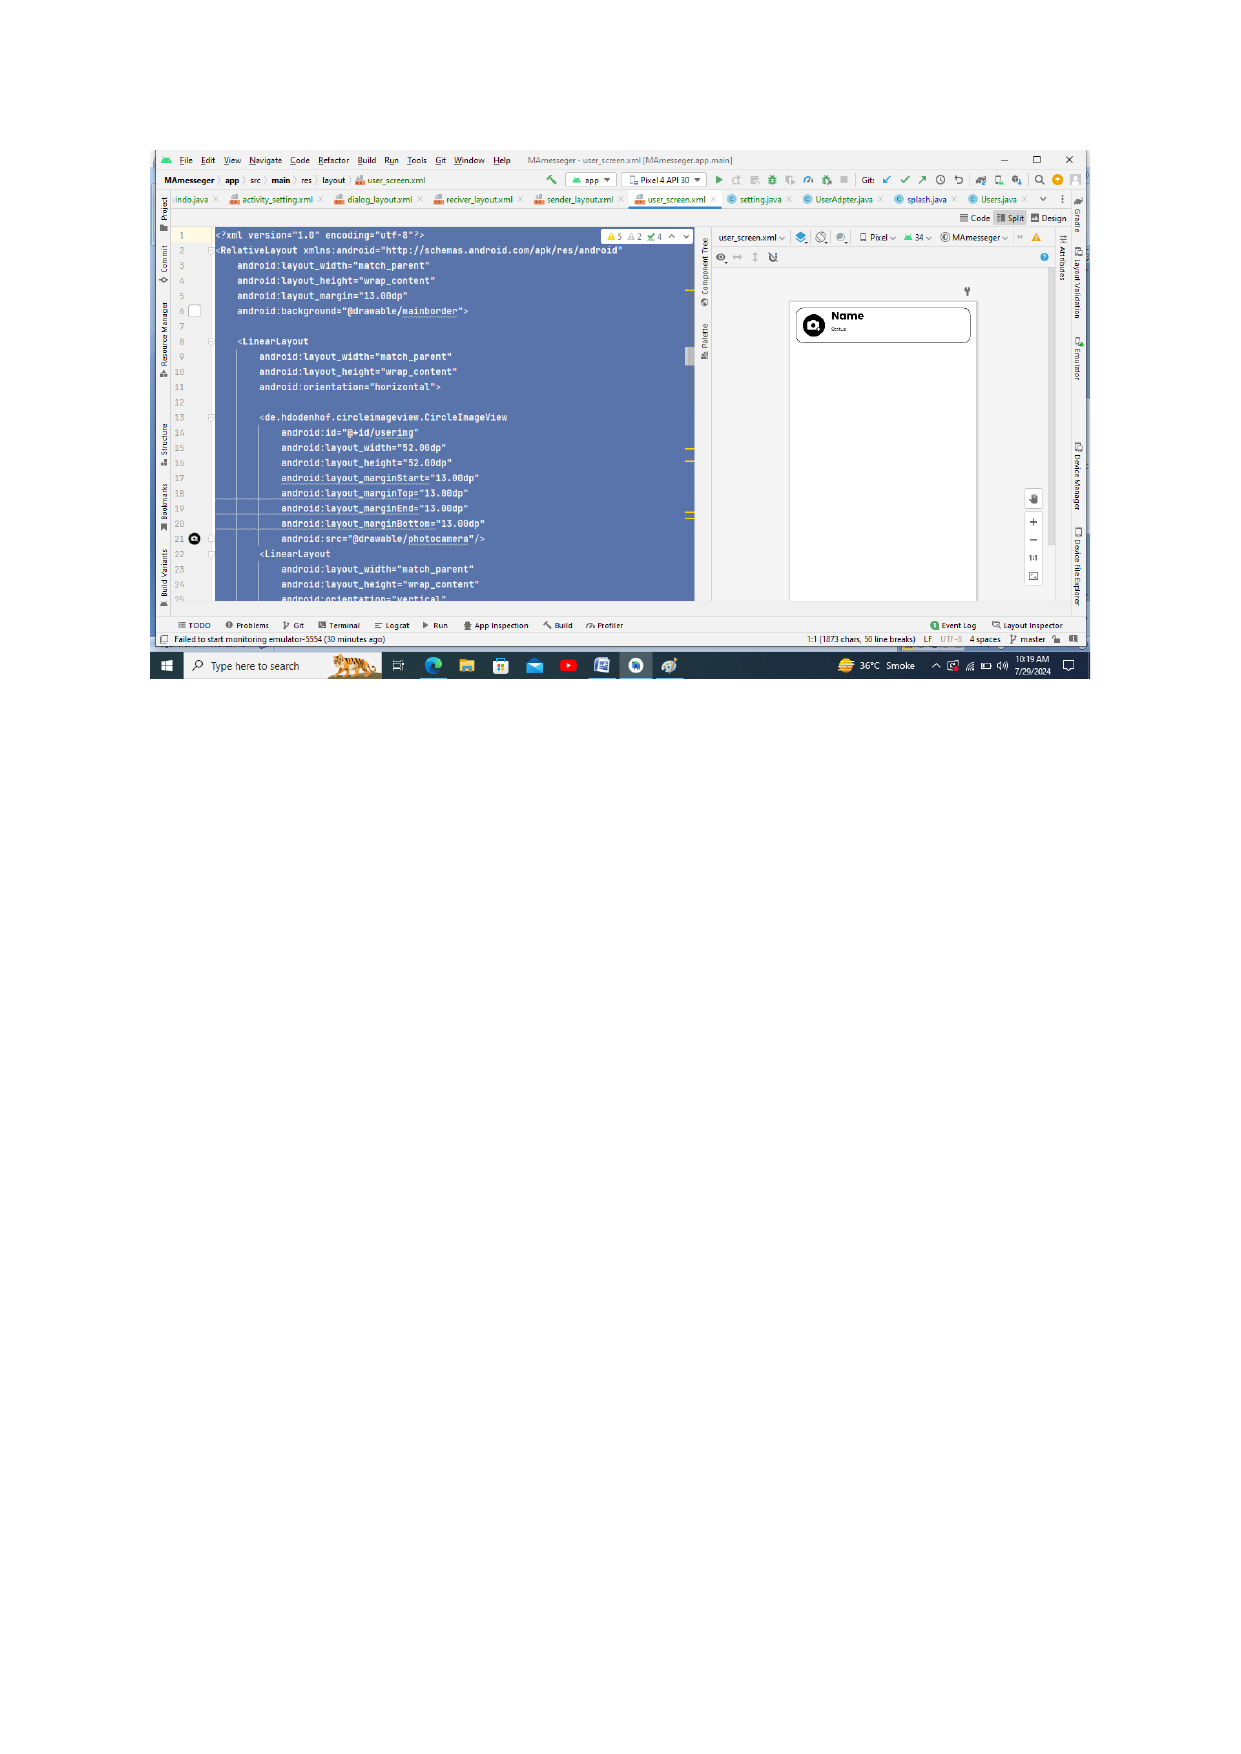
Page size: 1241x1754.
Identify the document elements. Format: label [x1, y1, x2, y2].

picture [150, 150, 1091, 679]
